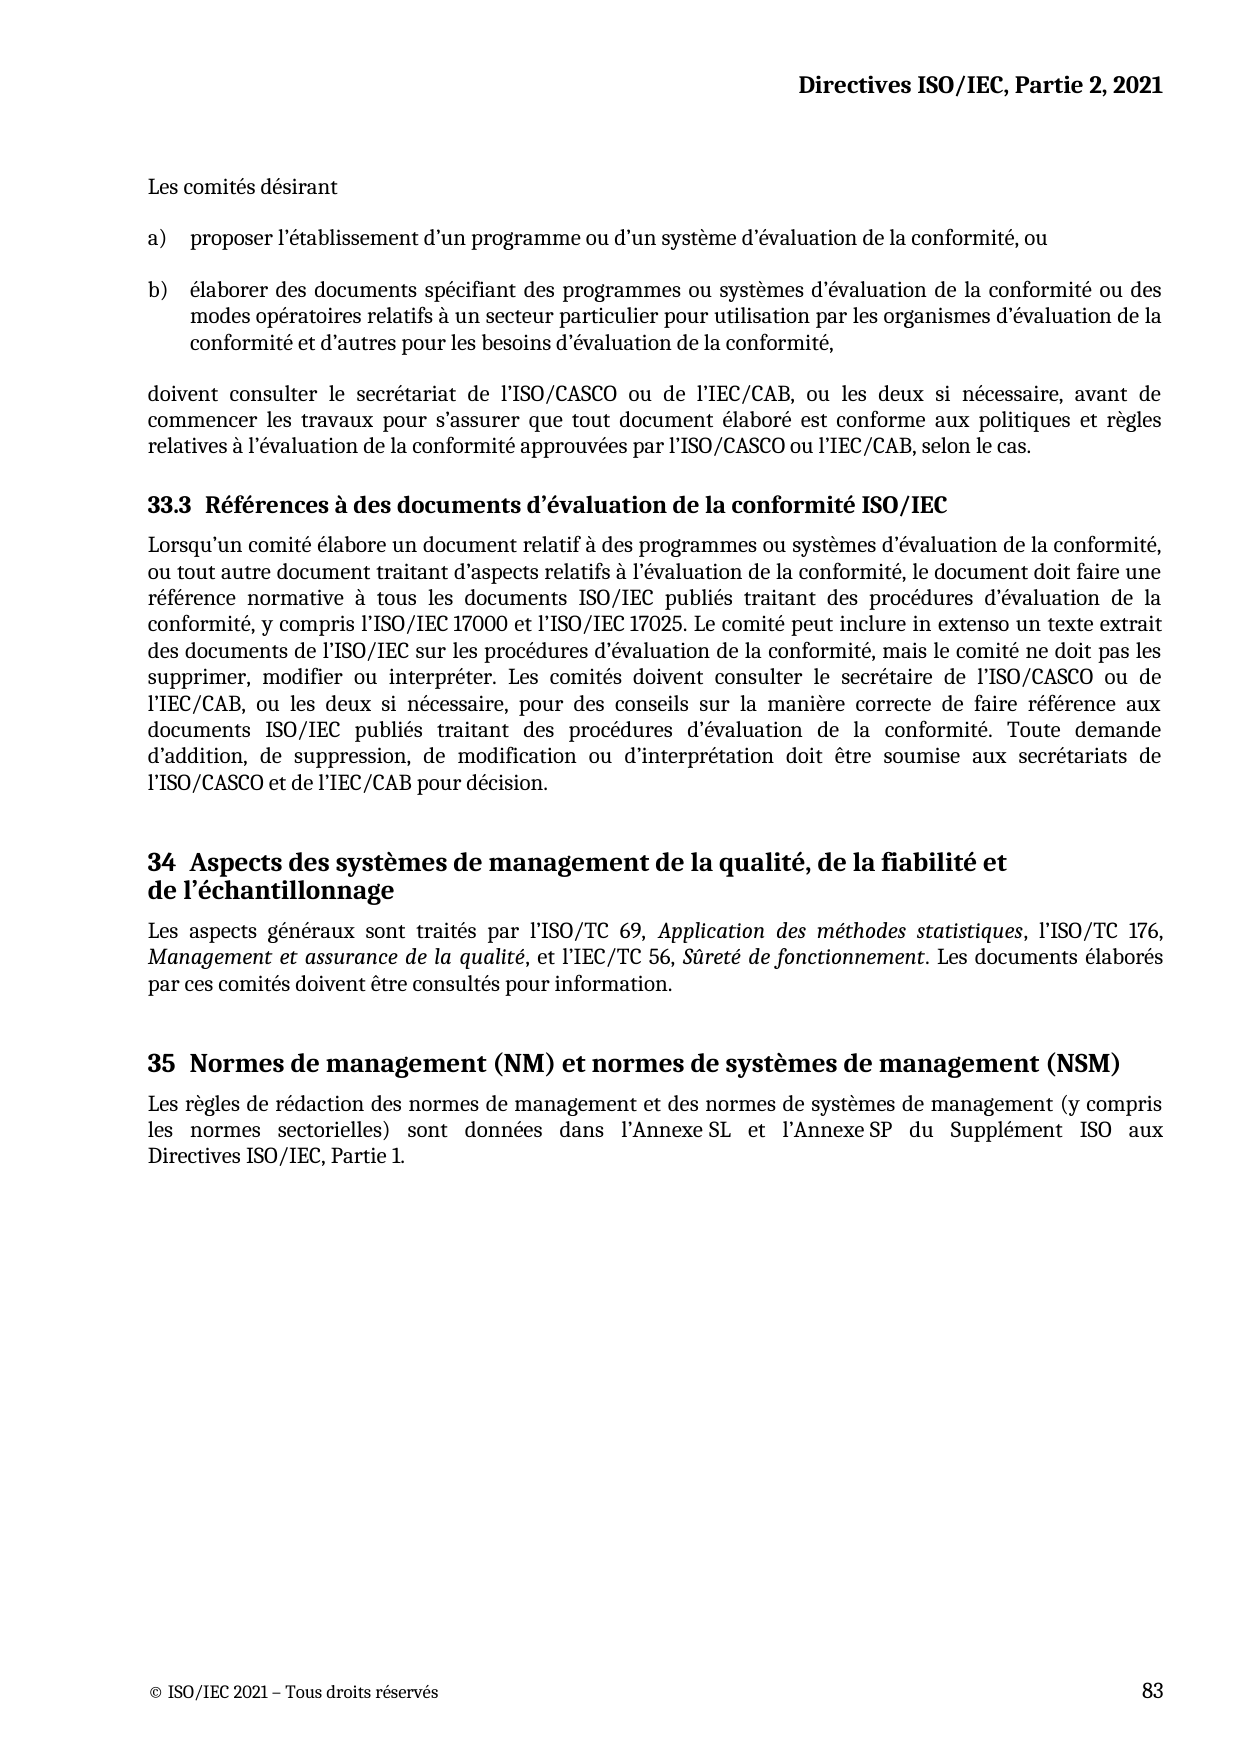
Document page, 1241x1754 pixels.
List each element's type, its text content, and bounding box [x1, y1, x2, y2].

text doivent consulter le secrétariat de l’ISO/CASCO ou de l’IEC/CAB, ou les deux si nécessaire, avant de commencer les travaux pour s’assurer que tout document élaboré est conforme aux politiques et règles relatives à l’évaluation de la conformité approuvées par l’ISO/CASCO ou l’IEC/CAB, selon le cas. [148, 381, 1163, 460]
subtitle Normes de management (NM) et normes de systèmes de management (NSM) [148, 1050, 1163, 1078]
text Les aspects généraux sont traités par l’ISO/TC 69, Application des méthodes statistiques, l’ISO/TC 176, Management et assurance de la qualité, et l’IEC/TC 56, Sûreté de fonctionnement. Les documents élaborés par ces comités doivent être consultés pour information. [148, 918, 1163, 997]
subtitle Références à des documents d’évaluation de la conformité ISO/IEC [148, 491, 1163, 520]
text Lorsqu’un comité élabore un document relatif à des programmes ou systèmes d’évaluation de la conformité, ou tout autre document traitant d’aspects relatifs à l’évaluation de la conformité, le document doit faire une référence normative à tous les documents ISO/IEC publiés traitant des procédures d’évaluation de la conformité, y compris l’ISO/IEC 17000 et l’ISO/IEC 17025. Le comité peut inclure in extenso un texte extrait des documents de l’ISO/IEC sur les procédures d’évaluation de la conformité, mais le comité ne doit pas les supprimer, modifier ou interpréter. Les comités doivent consulter le secrétaire de l’ISO/CASCO ou de l’IEC/CAB, ou les deux si nécessaire, pour des conseils sur la manière correcte de faire référence aux documents ISO/IEC publiés traitant des procédures d’évaluation de la conformité. Toute demande d’addition, de suppression, de modification ou d’interprétation doit être soumise aux secrétariats de l’ISO/CASCO et de l’IEC/CAB pour décision. [148, 532, 1163, 796]
subtitle Aspects des systèmes de management de la qualité, de la fiabilité et de l’échantillonnage [148, 849, 1163, 905]
list a) proposer l’établissement d’un programme ou d’un système d’évaluation de la conformité, ou [148, 225, 1163, 252]
list b) élaborer des documents spécifiant des programmes ou systèmes d’évaluation de la conformité ou des modes opératoires relatifs à un secteur particulier pour utilisation par les organismes d’évaluation de la conformité et d’autres pour les besoins d’évaluation de la conformité, [148, 277, 1163, 356]
text Les règles de rédaction des normes de management et des normes de systèmes de management (y compris les normes sectorielles) sont données dans l’Annexe SL et l’Annexe SP du Supplément ISO aux Directives ISO/IEC, Partie 1. [148, 1090, 1163, 1169]
text Les comités désirant [148, 174, 1163, 200]
